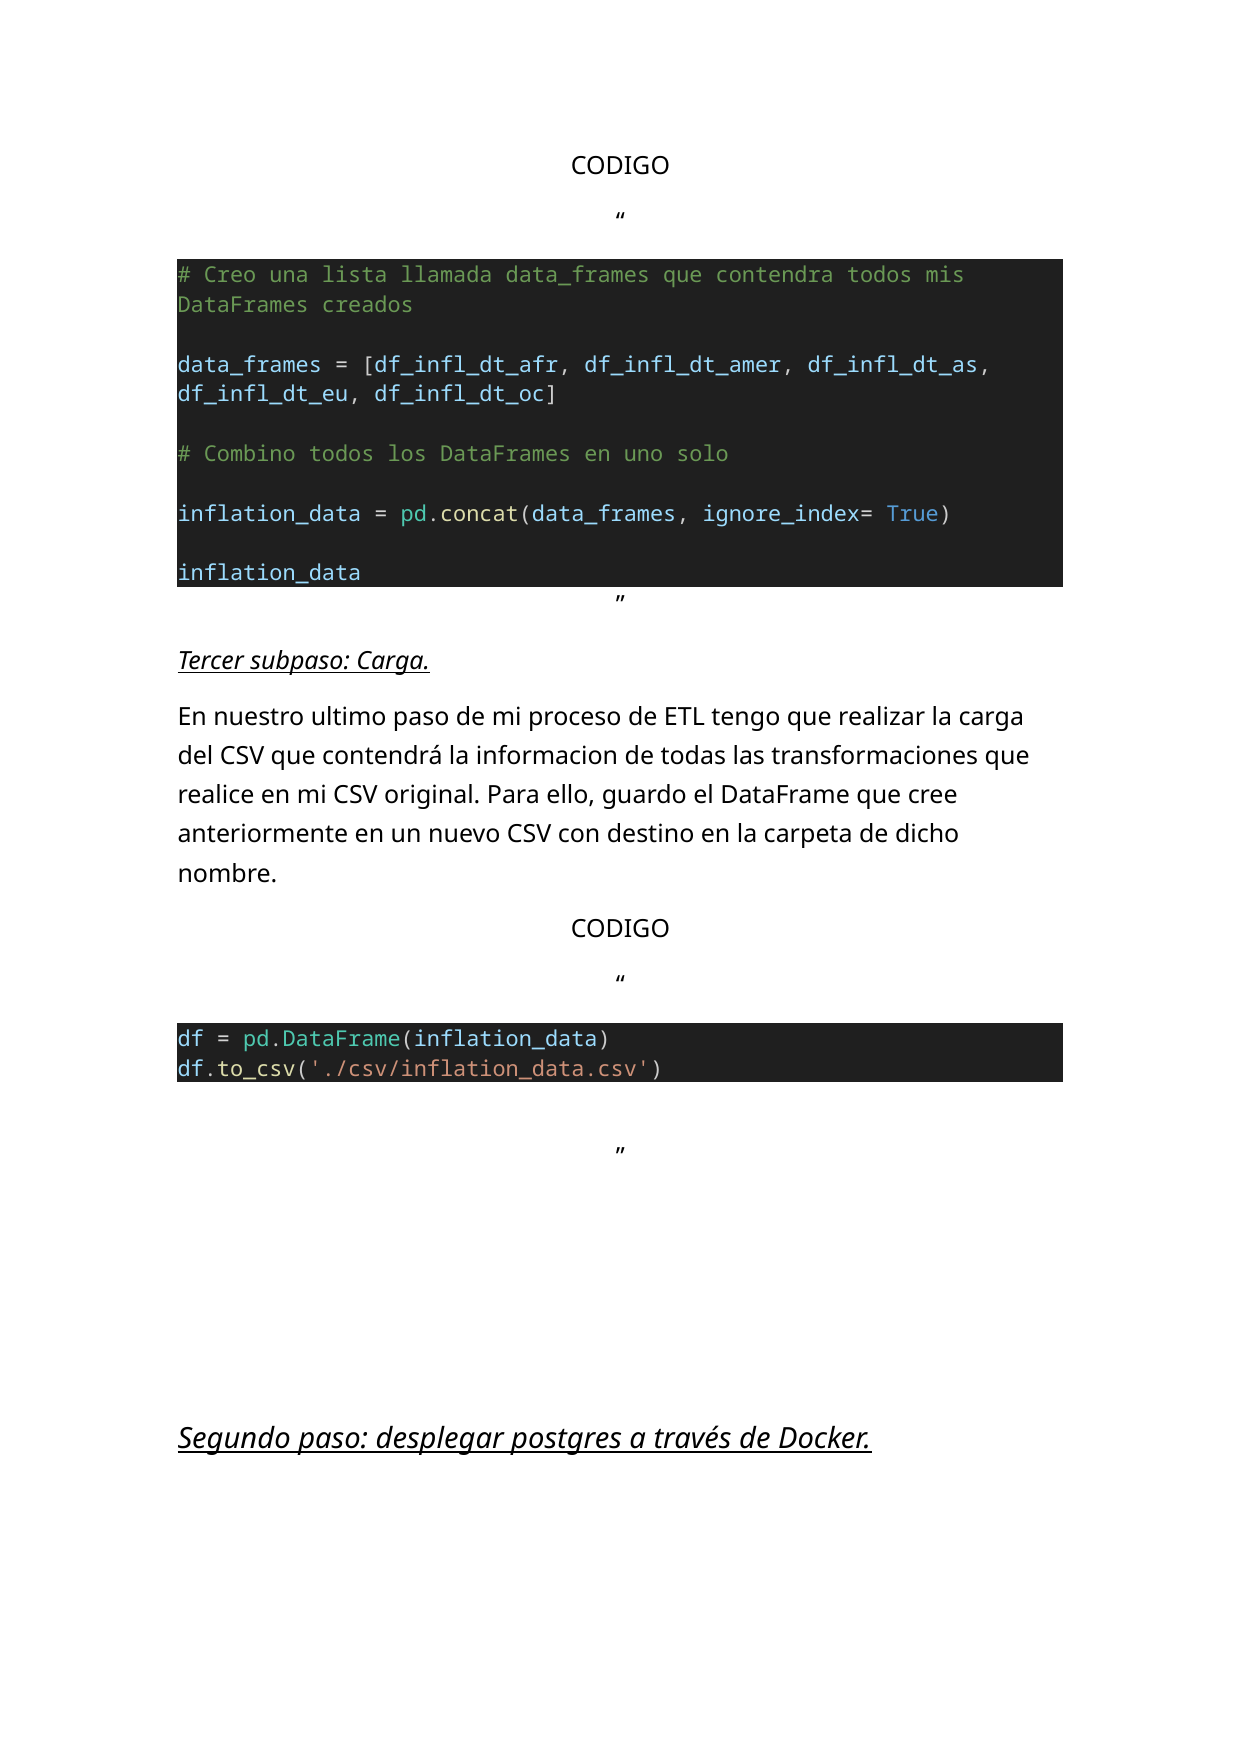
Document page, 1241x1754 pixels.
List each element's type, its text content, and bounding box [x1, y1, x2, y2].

text inflation_data [177, 557, 1063, 587]
text “ [177, 203, 1063, 237]
text ” [177, 587, 1063, 621]
text Segundo paso: desplegar postgres a través de Docker. [177, 1417, 1063, 1457]
text CODIGO [177, 911, 1063, 945]
text ” [177, 1138, 1063, 1172]
text df = pd.DataFrame(inflation_data) [177, 1023, 1063, 1053]
text # Combino todos los DataFrames en uno solo [177, 438, 1063, 468]
text Tercer subpaso: Carga. [177, 643, 1063, 677]
text En nuestro ultimo paso de mi proceso de ETL tengo que realizar la carga del CSV que contendrá la informacion de todas las transformaciones que realice en mi CSV original. Para ello, guardo el DataFrame que cree anteriormente en un nuevo CSV con destino en la carpeta de dicho nombre. [177, 699, 1063, 889]
text CODIGO [177, 148, 1063, 182]
text data_frames = [df_infl_dt_afr, df_infl_dt_amer, df_infl_dt_as, df_infl_dt_eu, df_infl_dt_oc] [177, 349, 1063, 408]
text “ [177, 967, 1063, 1001]
text inflation_data = pd.concat(data_frames, ignore_index= True) [177, 498, 1063, 527]
text df.to_csv('./csv/inflation_data.csv') [177, 1053, 1063, 1082]
text # Creo una lista llamada data_frames que contendra todos mis DataFrames creados [177, 259, 1063, 319]
